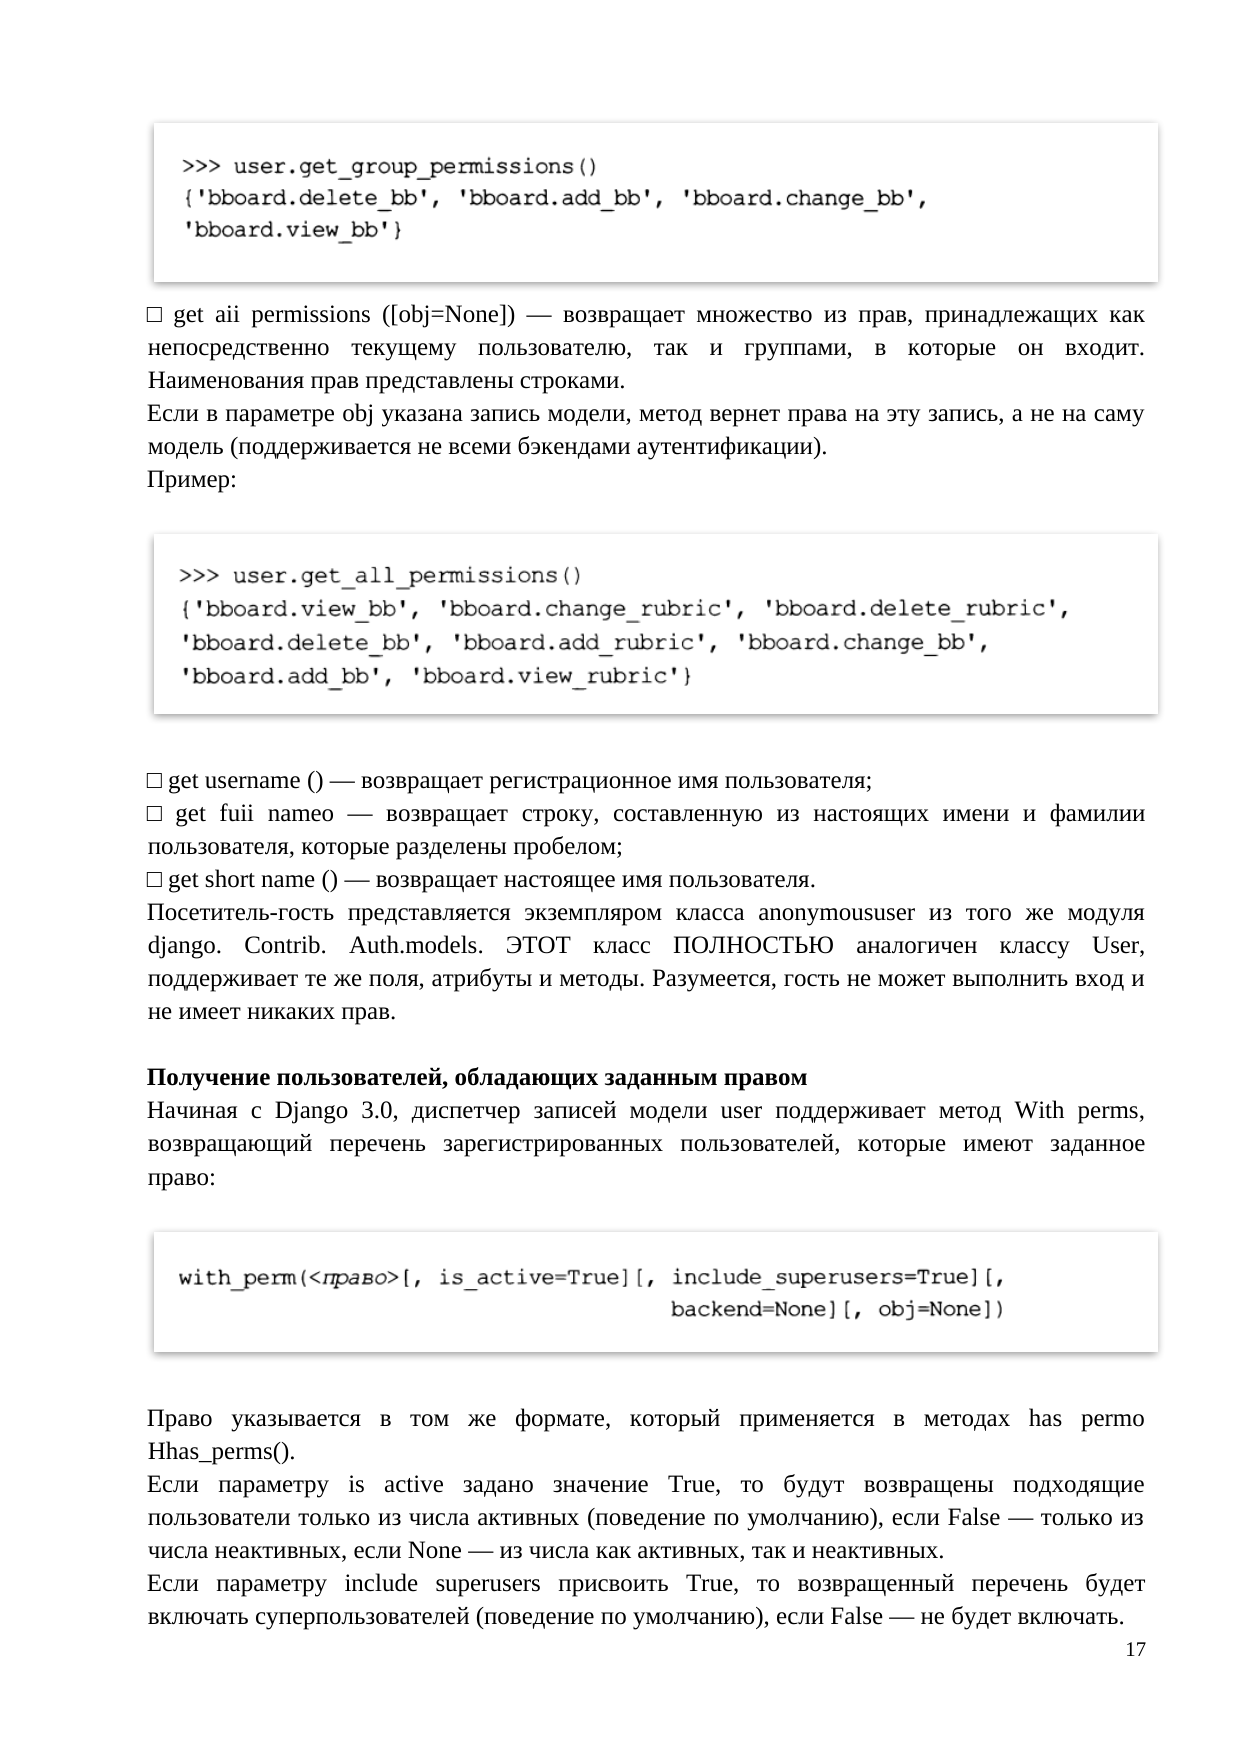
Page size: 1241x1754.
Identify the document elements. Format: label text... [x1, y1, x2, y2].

text Получение пользователей, обладающих заданным правом [147, 1062, 1146, 1091]
text Если в параметре obj указана запись модели, метод вернет права на эту запись, а не на саму модель (поддерживается не всеми бэкендами аутентификации). [147, 398, 1146, 460]
text Право указывается в том же формате, который применяется в методах has permo Hhas_perms(). [147, 1403, 1146, 1465]
picture [168, 138, 1143, 267]
text Если параметру include superusers присвоить True, то возвращенный перечень будет включать суперпользователей (поведение по умолчанию), если False — не будет включать. [147, 1568, 1146, 1630]
text Начиная с Django 3.0, диспетчер записей модели user поддерживает метод With perms, возвращающий перечень зарегистрированных пользователей, которые имеют заданное право: [147, 1096, 1146, 1190]
text □ get short name () — возвращает настоящее имя пользователя. [147, 864, 1146, 893]
picture [168, 549, 1143, 699]
text □ get username () — возвращает регистрационное имя пользователя; [147, 765, 1146, 794]
text □ get fuii nameo — возвращает строку, составленную из настоящих имени и фамилии пользователя, которые разделены пробелом; [147, 798, 1146, 860]
text Посетитель-гость представляется экземпляром класса anonymoususer из того же модуля django. Contrib. Auth.models. ЭТОТ класс ПОЛНОСТЬЮ аналогичен классу User, поддерживает те же поля, атрибуты и методы. Разумеется, гость не может выполнить вход и не имеет никаких прав. [147, 897, 1146, 1025]
picture [168, 1246, 1143, 1338]
text Пример: [147, 464, 1146, 493]
text □ get aii permissions ([obj=None]) — возвращает множество из прав, принадлежащих как непосредственно текущему пользователю, так и группами, в которые он входит. Наименования прав представлены строками. [147, 299, 1146, 394]
text Если параметру is active задано значение True, то будут возвращены подходящие пользователи только из числа активных (поведение по умолчанию), если False — только из числа неактивных, если None — из числа как активных, так и неактивных. [147, 1469, 1146, 1564]
